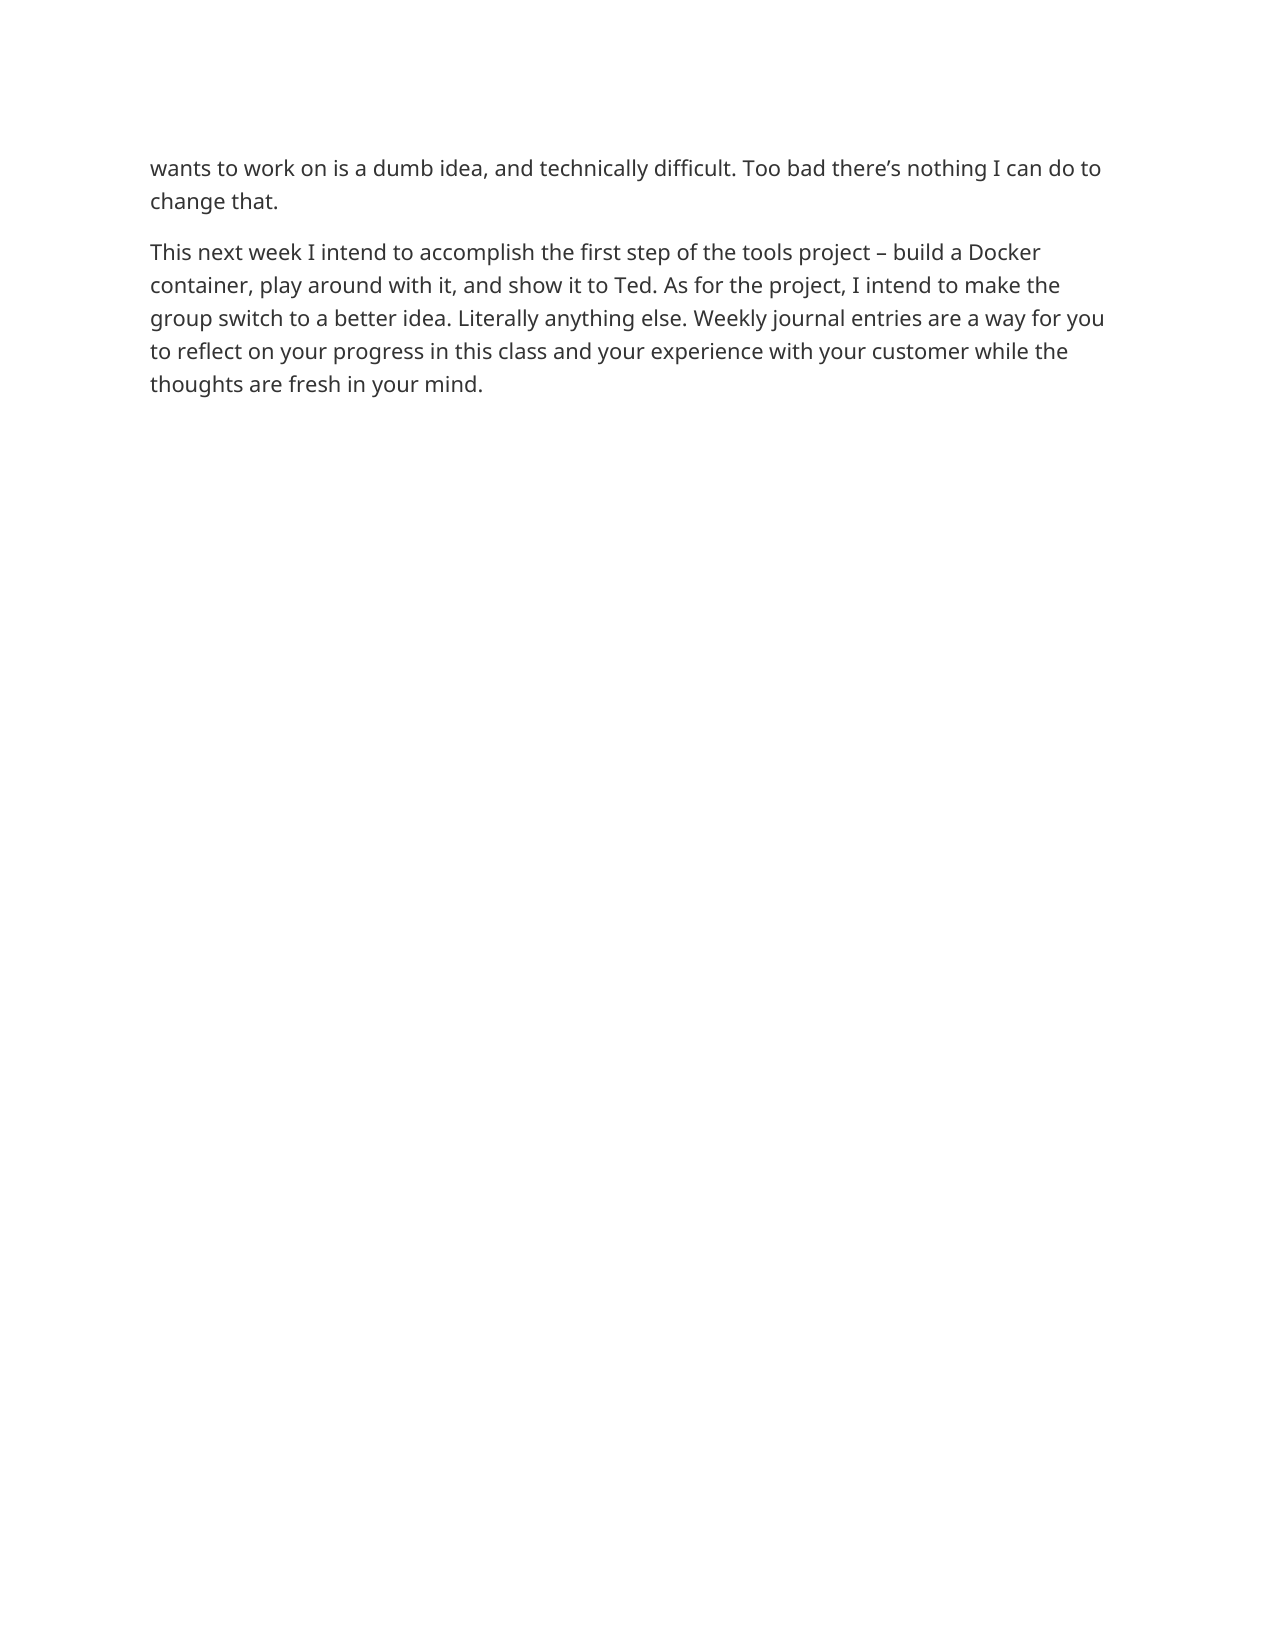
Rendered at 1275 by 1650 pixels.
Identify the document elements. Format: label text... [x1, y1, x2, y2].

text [150, 150, 1125, 216]
text This next week I intend to accomplish the first step of the tools project – build a Docker container, play around with it, and show it to Ted. As for the project, I intend to make the group switch to a better idea. Literally anything else. Weekly journal entries are a way for you to reflect on your progress in this class and your experience with your customer while the thoughts are fresh in your mind. [150, 234, 1125, 398]
